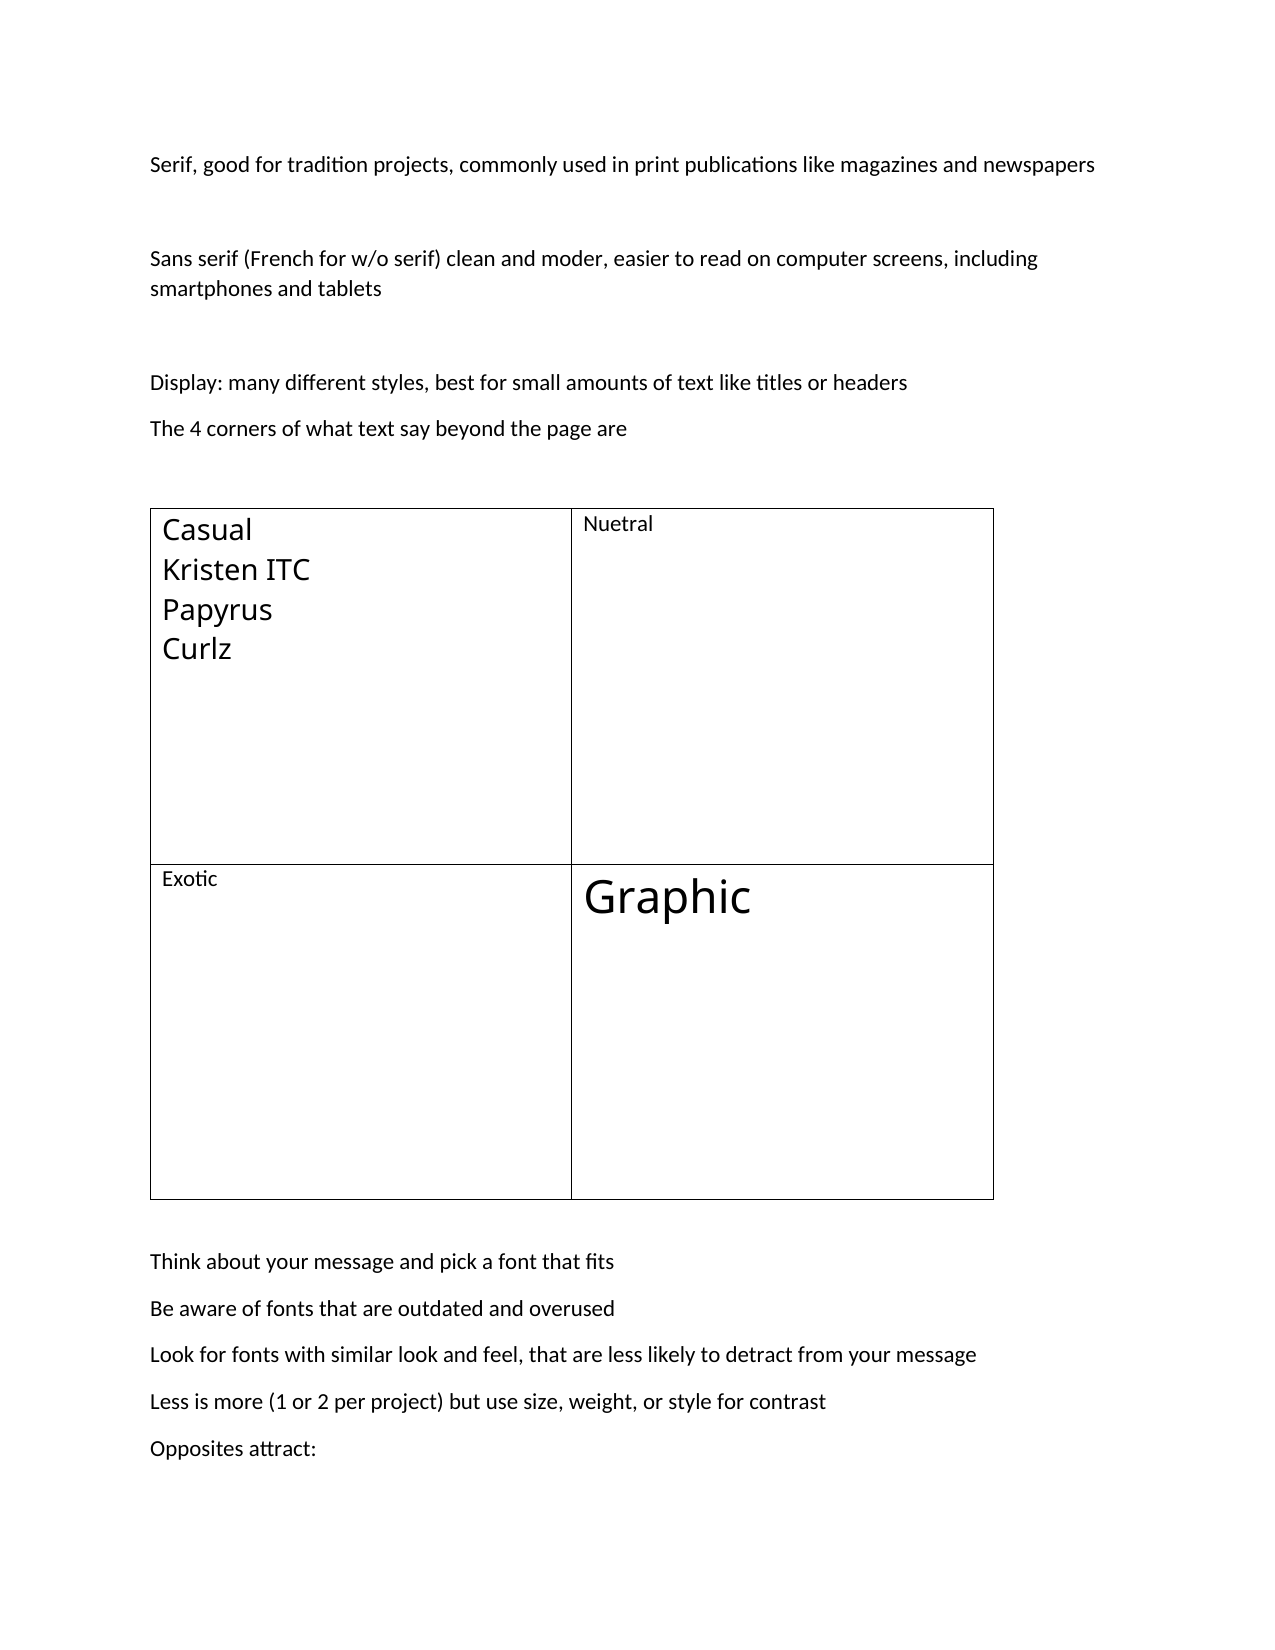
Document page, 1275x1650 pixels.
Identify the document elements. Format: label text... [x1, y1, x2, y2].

table_cell Exotic [151, 865, 571, 1199]
text Less is more (1 or 2 per project) but use size, weight, or style for contrast [150, 1387, 1125, 1415]
text Opposites attract: [150, 1434, 1125, 1462]
table_header Nuetral [572, 509, 993, 863]
text Look for fonts with similar look and feel, that are less likely to detract from your message [150, 1341, 1125, 1368]
table_header Casual Kristen ITC Papyrus Curlz [151, 509, 571, 863]
text Think about your message and pick a font that fits [150, 1247, 1125, 1275]
table_cell Graphic [572, 865, 993, 1199]
text Serif, good for tradition projects, commonly used in print publications like magazines and newspapers [150, 150, 1125, 178]
text Sans serif (French for w/o serif) clean and moder, easier to read on computer screens, including smartphones and tablets [150, 244, 1125, 302]
text Display: many different styles, best for small amounts of text like titles or headers [150, 368, 1125, 396]
text Be aware of fonts that are outdated and overused [150, 1294, 1125, 1322]
text The 4 corners of what text say beyond the page are [150, 414, 1125, 443]
